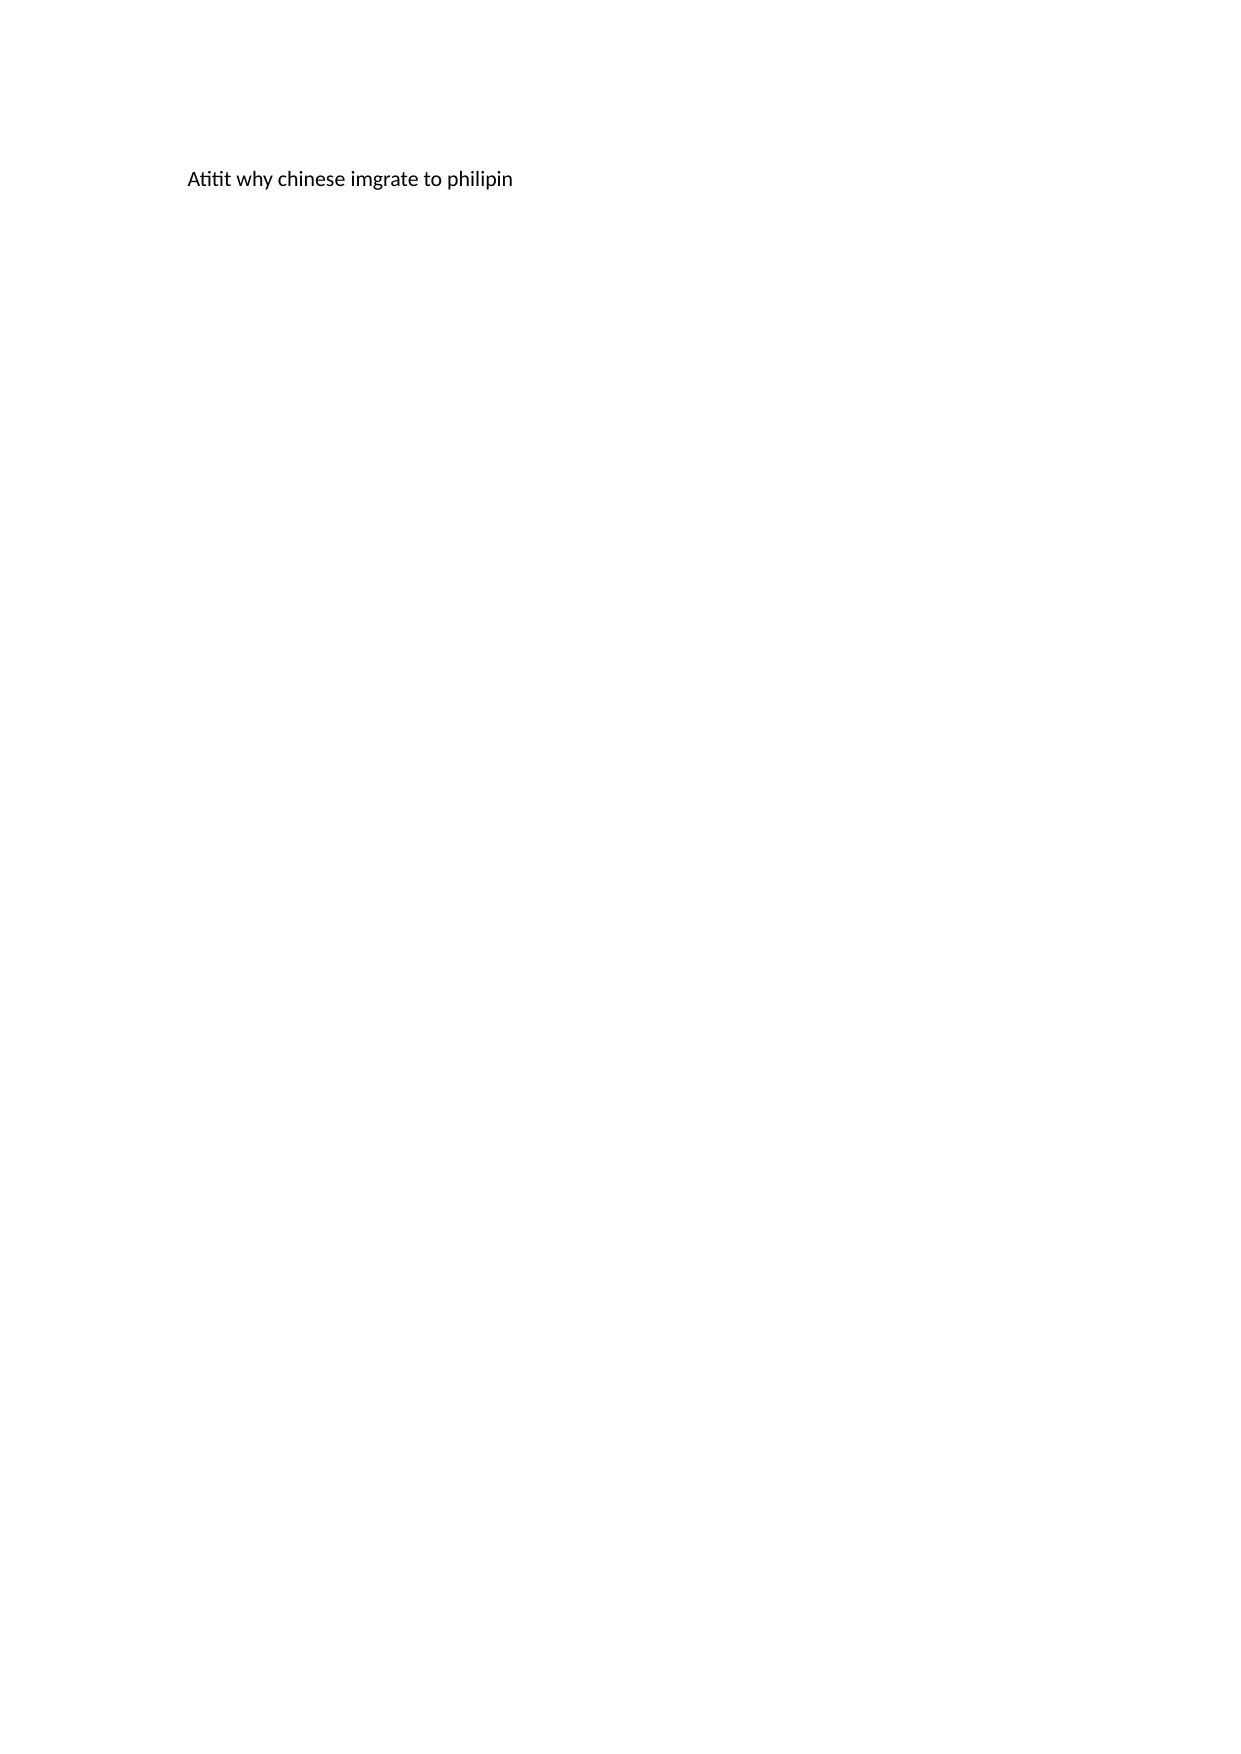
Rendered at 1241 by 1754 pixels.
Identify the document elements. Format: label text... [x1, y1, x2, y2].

text Atitit why chinese imgrate to philipin [187, 162, 1053, 194]
